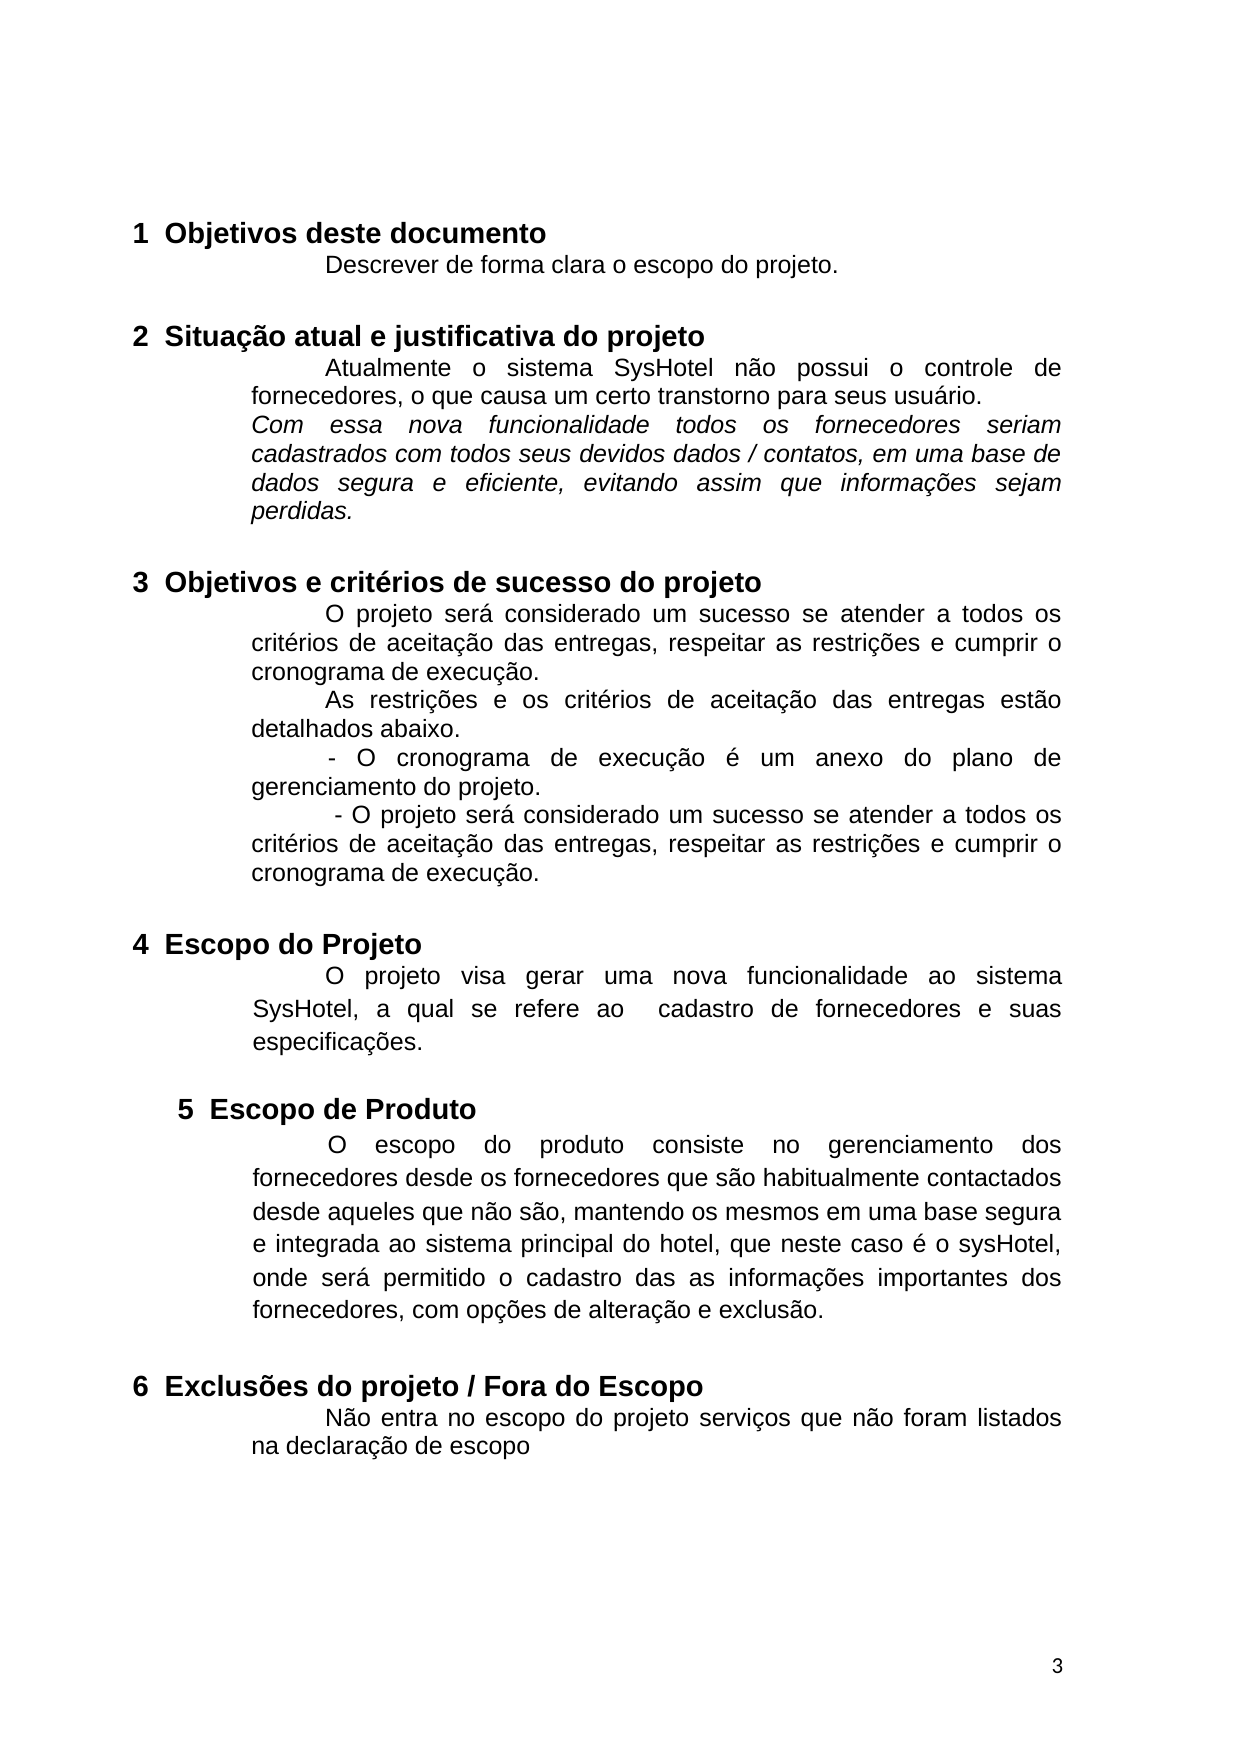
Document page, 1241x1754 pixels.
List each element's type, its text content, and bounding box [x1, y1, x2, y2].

text Descrever de forma clara o escopo do projeto. [251, 250, 1063, 278]
subtitle 1 Objetivos deste documento [132, 216, 1063, 250]
subtitle 4 Escopo do Projeto [132, 927, 1063, 961]
text Atualmente o sistema SysHotel não possui o controle de fornecedores, o que causa um certo transtorno para seus usuário. [251, 352, 1063, 410]
text Não entra no escopo do projeto serviços que não foram listados na declaração de escopo [251, 1403, 1063, 1460]
text Com essa nova funcionalidade todos os fornecedores seriam cadastrados com todos seus devidos dados / contatos, em uma base de dados segura e eficiente, evitando assim que informações sejam perdidas. [251, 410, 1063, 525]
subtitle 6 Exclusões do projeto / Fora do Escopo [132, 1369, 1063, 1403]
subtitle 3 Objetivos e critérios de sucesso do projeto [132, 566, 1063, 599]
text 5 Escopo de Produto [177, 1092, 1063, 1125]
text - O projeto será considerado um sucesso se atender a todos os critérios de aceitação das entregas, respeitar as restrições e cumprir o cronograma de execução. [251, 800, 1063, 887]
text O projeto será considerado um sucesso se atender a todos os critérios de aceitação das entregas, respeitar as restrições e cumprir o cronograma de execução. [251, 599, 1063, 685]
text As restrições e os critérios de aceitação das entregas estão detalhados abaixo. [251, 685, 1063, 743]
text O escopo do produto consiste no gerenciamento dos fornecedores desde os fornecedores que são habitualmente contactados desde aqueles que não são, mantendo os mesmos em uma base segura e integrada ao sistema principal do hotel, que neste caso é o sysHotel, onde será permitido o cadastro das as informações importantes dos fornecedores, com opções de alteração e exclusão. [252, 1130, 1063, 1324]
text - O cronograma de execução é um anexo do plano de gerenciamento do projeto. [251, 743, 1063, 800]
text O projeto visa gerar uma nova funcionalidade ao sistema SysHotel, a qual se refere ao cadastro de fornecedores e suas especificações. [252, 961, 1063, 1055]
subtitle 2 Situação atual e justificativa do projeto [132, 319, 1063, 352]
